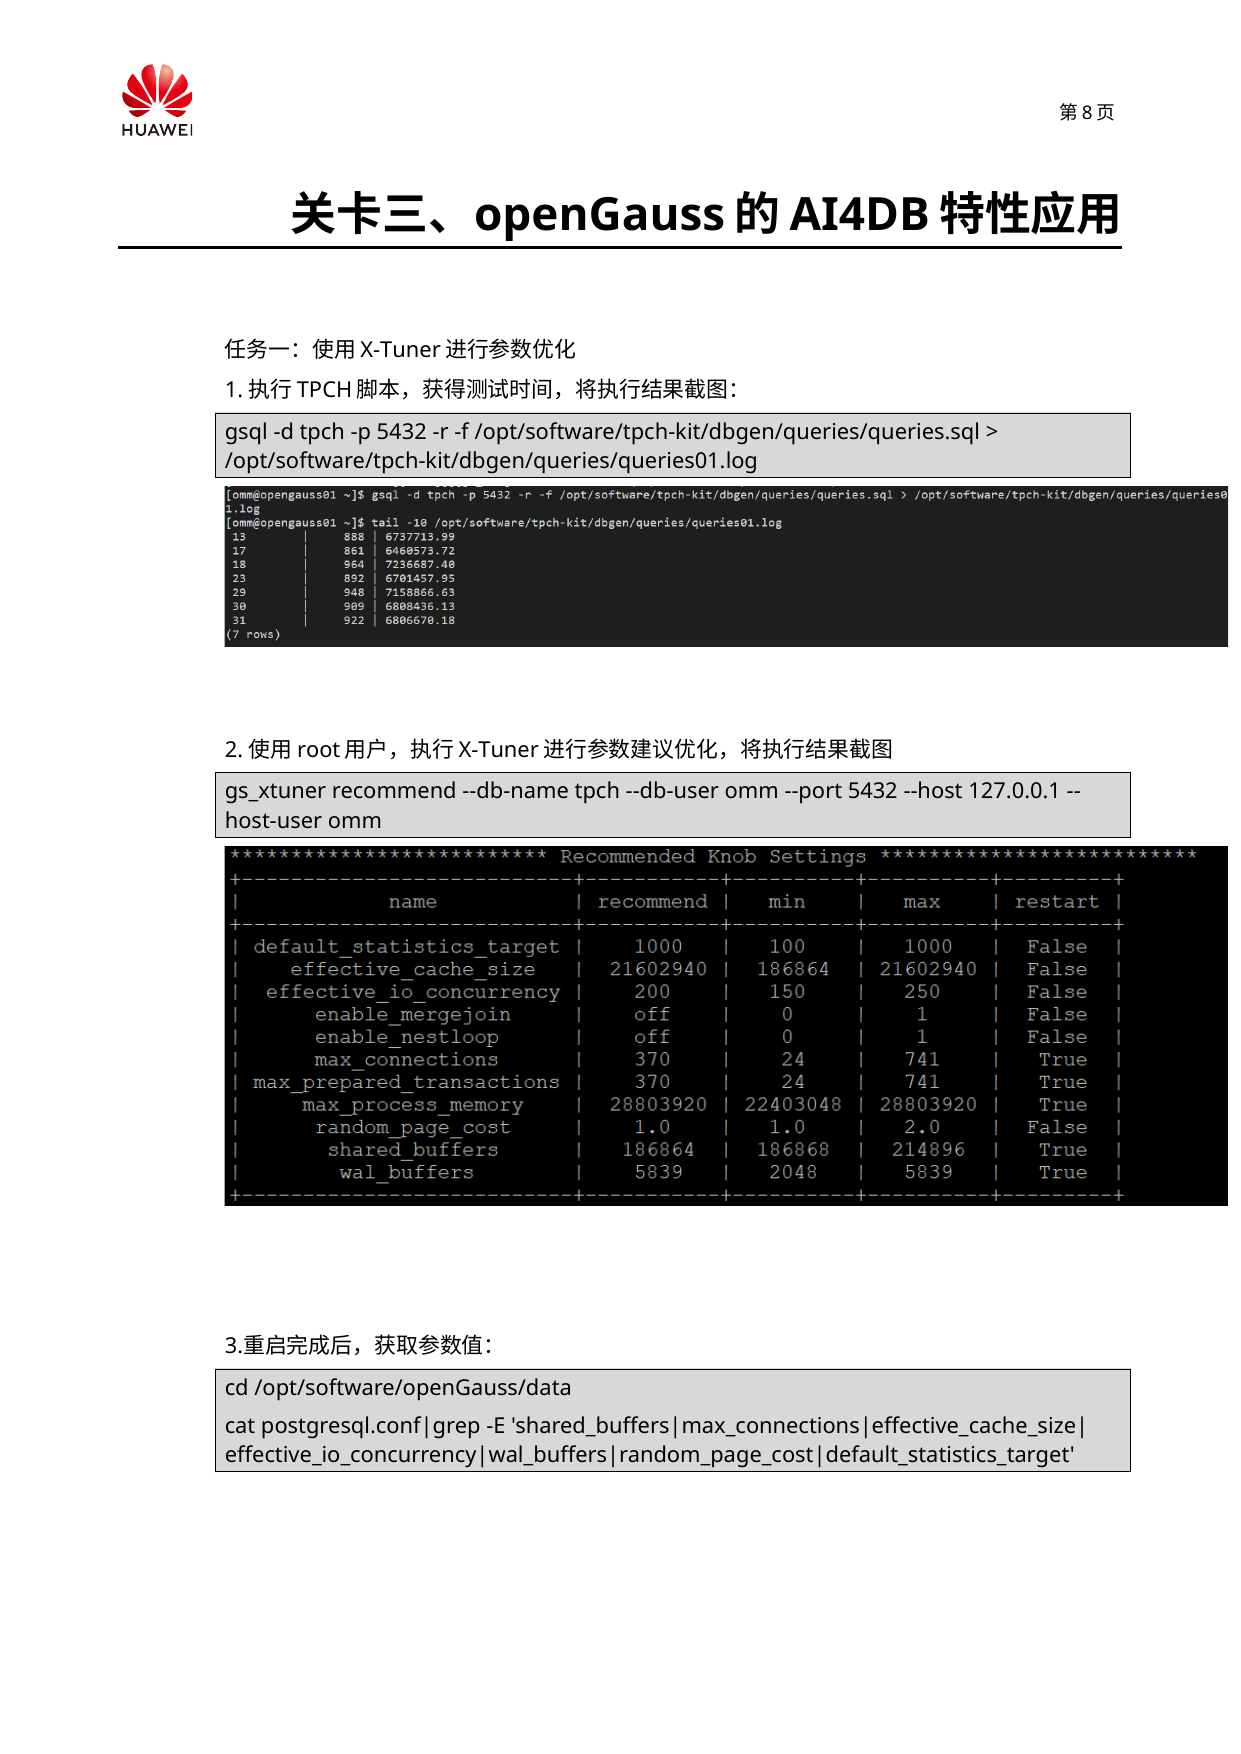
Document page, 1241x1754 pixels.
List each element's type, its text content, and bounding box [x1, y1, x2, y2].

text 1. 执行TPCH脚本，获得测试时间，将执行结果截图： [224, 372, 1122, 404]
text cat postgresql.conf|grep -E 'shared_buffers|max_connections|effective_cache_size|effective_io_concurrency|wal_buffers|random_page_cost|default_statistics_target' [216, 1407, 1130, 1471]
text 3.重启完成后，获取参数值： [224, 1328, 1122, 1360]
text cd /opt/software/openGauss/data [216, 1370, 1130, 1401]
text gsql -d tpch -p 5432 -r -f /opt/software/tpch-kit/dbgen/queries/queries.sql > /opt/software/tpch-kit/dbgen/queries/queries01.log [216, 414, 1130, 477]
subtitle 关卡三、openGauss的AI4DB特性应用 [118, 177, 1122, 246]
picture [122, 64, 193, 136]
text 2. 使用root用户，执行X-Tuner进行参数建议优化，将执行结果截图 [224, 732, 1122, 763]
picture [224, 486, 1229, 647]
picture [224, 846, 1228, 1206]
text 任务一：使用X-Tuner进行参数优化 [224, 332, 1122, 364]
text gs_xtuner recommend --db-name tpch --db-user omm --port 5432 --host 127.0.0.1 --host-user omm [216, 773, 1130, 837]
